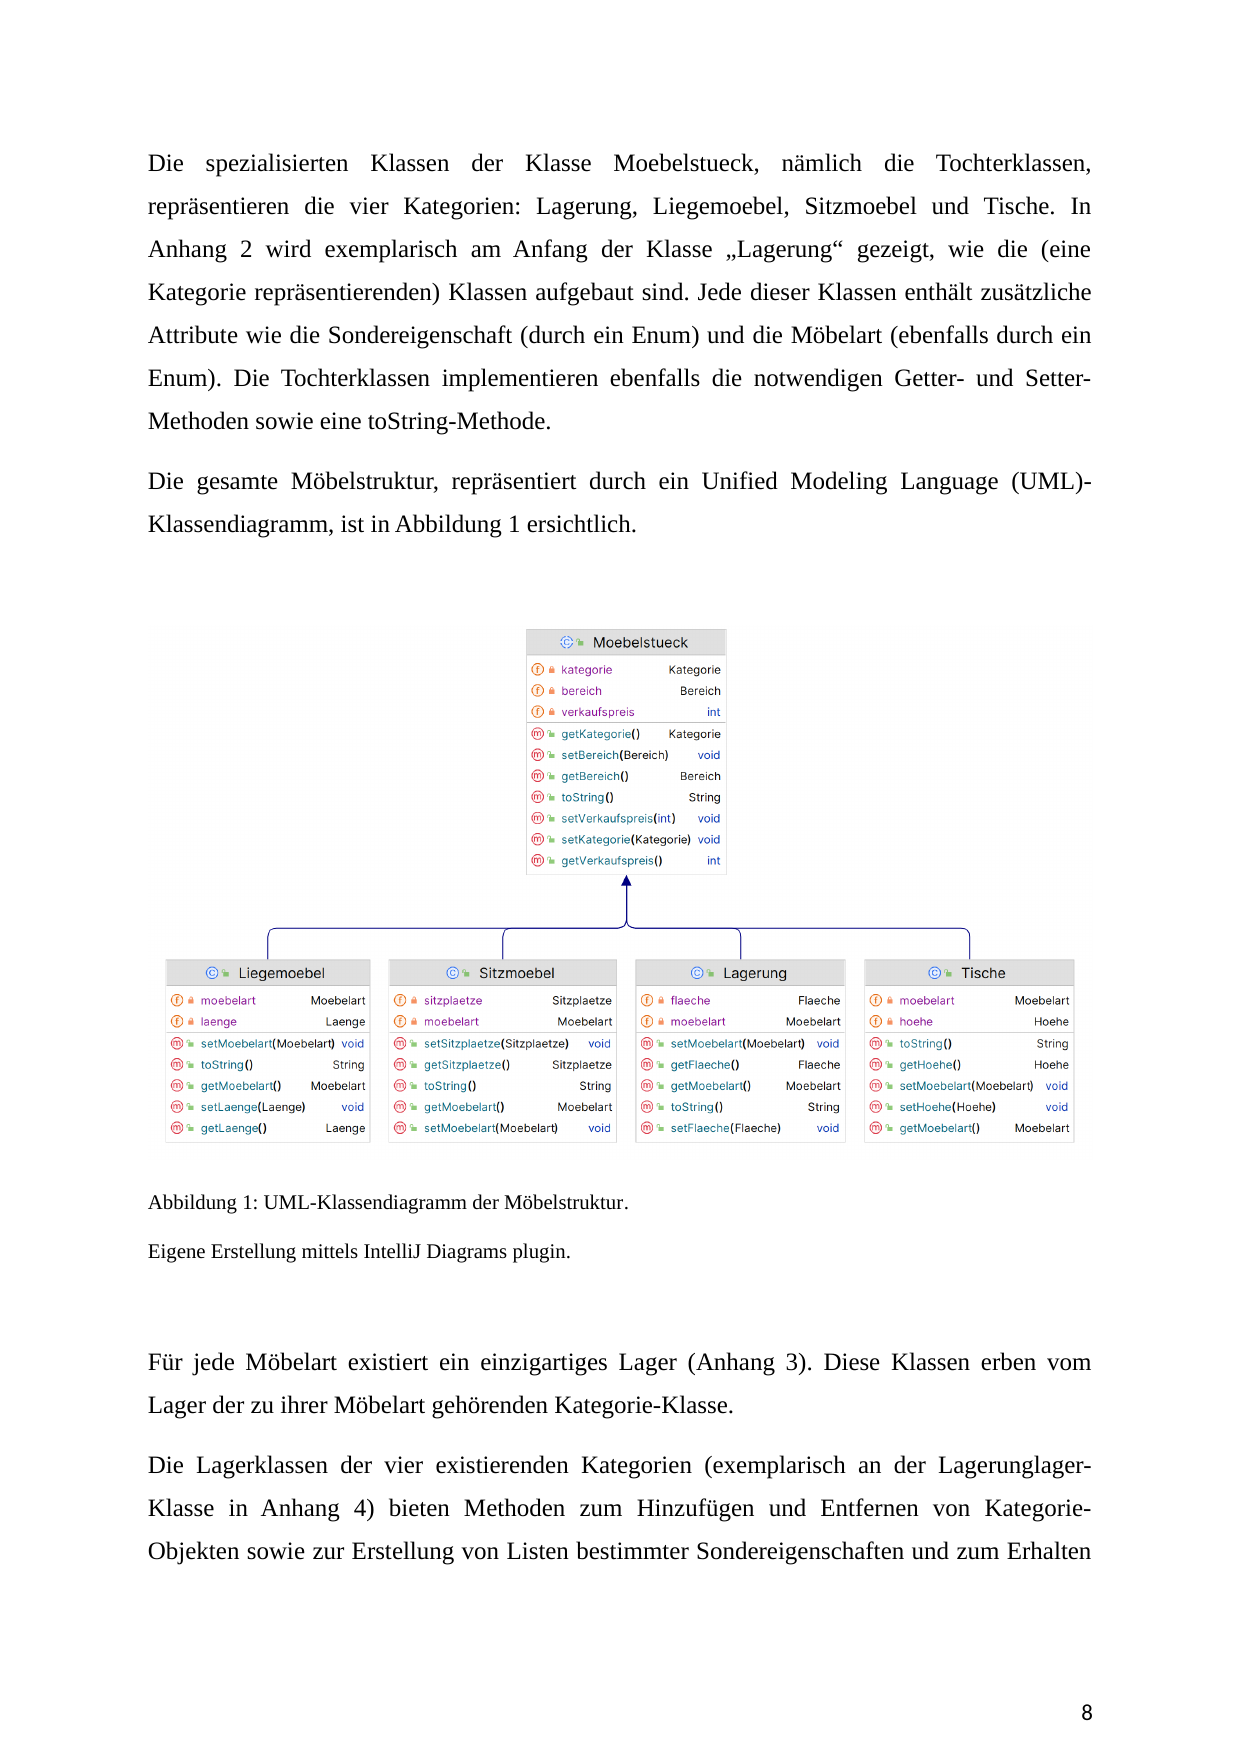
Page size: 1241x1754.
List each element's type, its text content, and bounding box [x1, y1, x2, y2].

text Die spezialisierten Klassen der Klasse Moebelstueck, nämlich die Tochterklassen, repräsentieren die vier Kategorien: Lagerung, Liegemoebel, Sitzmoebel und Tische. In Anhang 2 wird exemplarisch am Anfang der Klasse „Lagerung“ gezeigt, wie die (eine Kategorie repräsentierenden) Klassen aufgebaut sind. Jede dieser Klassen enthält zusätzliche Attribute wie die Sondereigenschaft (durch ein Enum) und die Möbelart (ebenfalls durch ein Enum). Die Tochterklassen implementieren ebenfalls die notwendigen Getter- und Setter-Methoden sowie eine toString-Methode. [148, 148, 1092, 435]
text Für jede Möbelart existiert ein einzigartiges Lager (Anhang 3). Diese Klassen erben vom Lager der zu ihrer Möbelart gehörenden Kategorie-Klasse. [148, 1347, 1092, 1419]
text Die gesamte Möbelstruktur, repräsentiert durch ein Unified Modeling Language (UML)-Klassendiagramm, ist in Abbildung 1 ersichtlich. [148, 466, 1092, 538]
picture [147, 625, 1093, 1160]
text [148, 1450, 1092, 1565]
text Eigene Erstellung mittels IntelliJ Diagrams plugin. [148, 1238, 1092, 1263]
text Abbildung 1: UML-Klassendiagramm der Möbelstruktur. [148, 1190, 1092, 1214]
